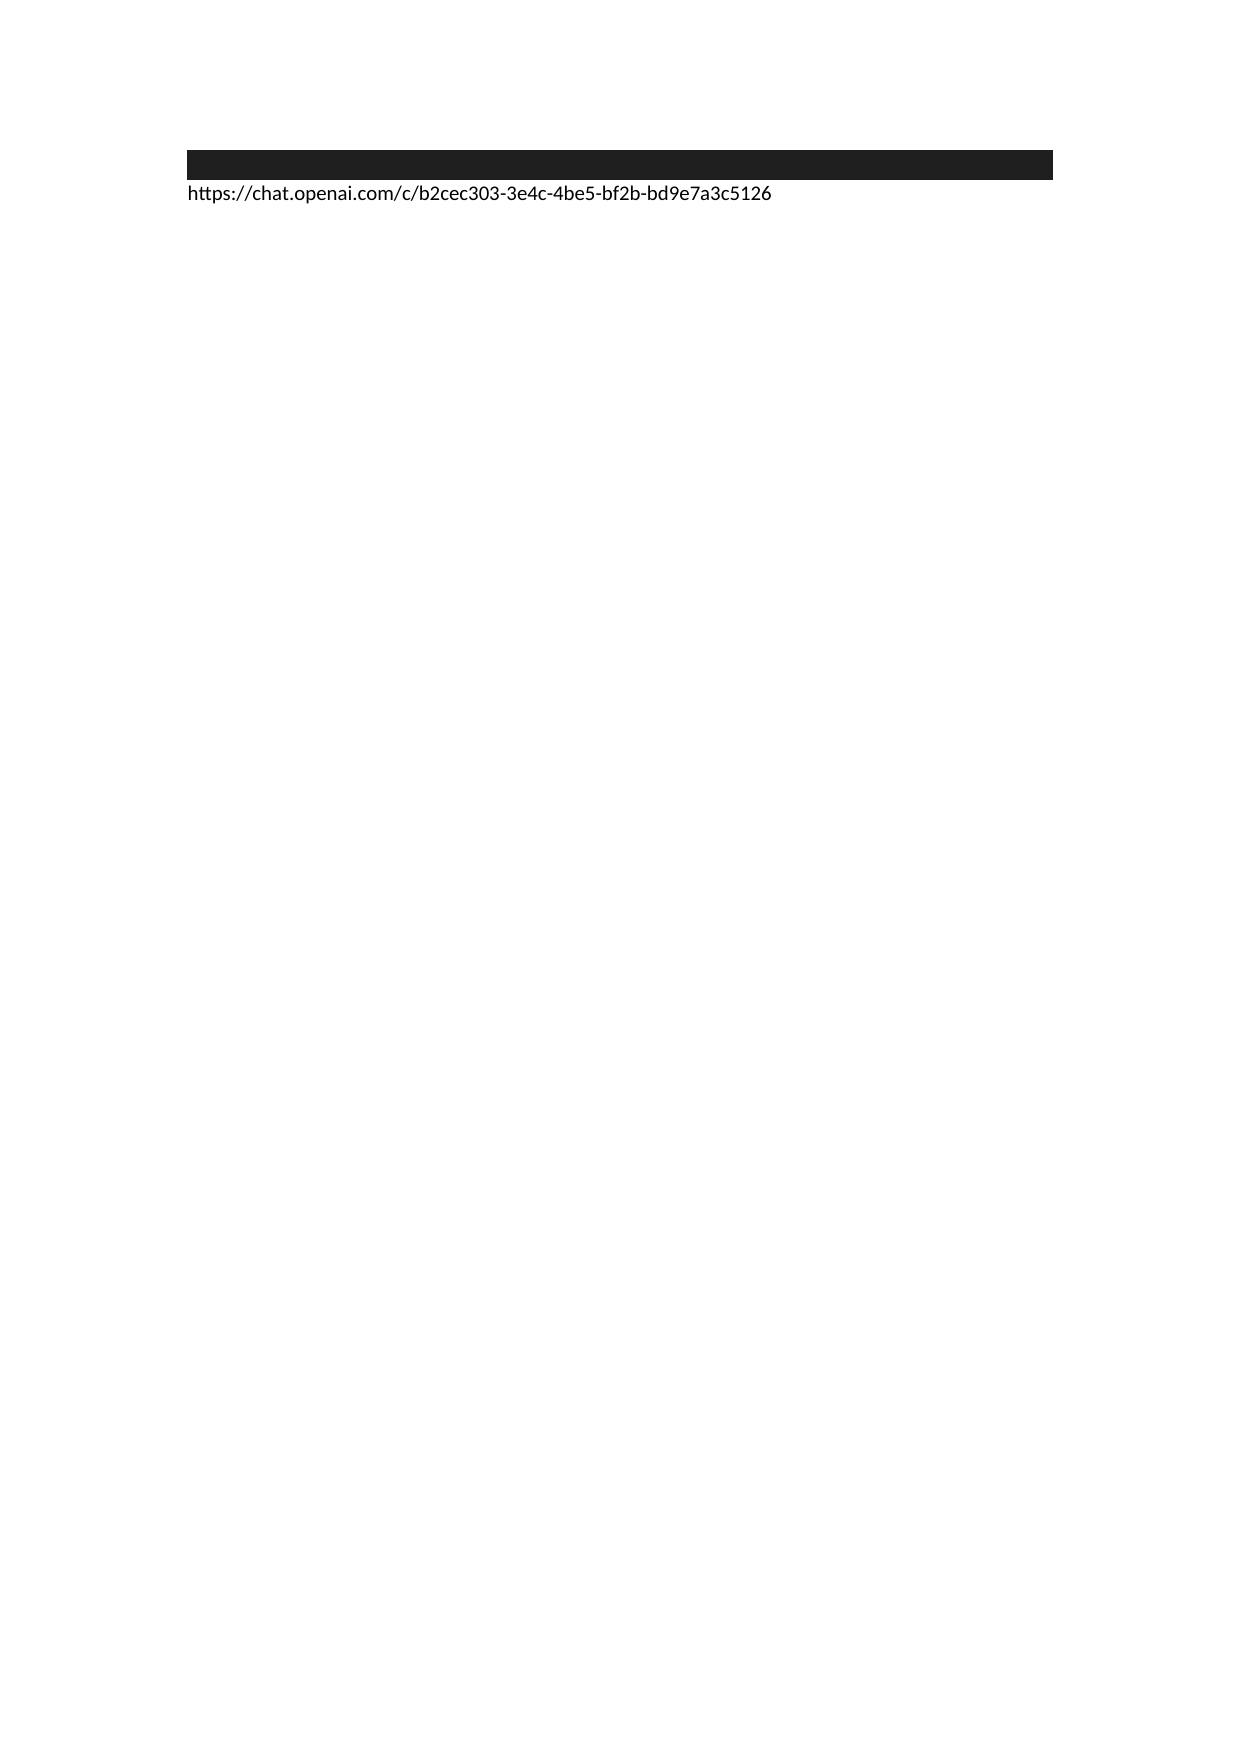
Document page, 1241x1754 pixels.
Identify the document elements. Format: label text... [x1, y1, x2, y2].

text https://chat.openai.com/c/b2cec303-3e4c-4be5-bf2b-bd9e7a3c5126 [187, 180, 1053, 205]
